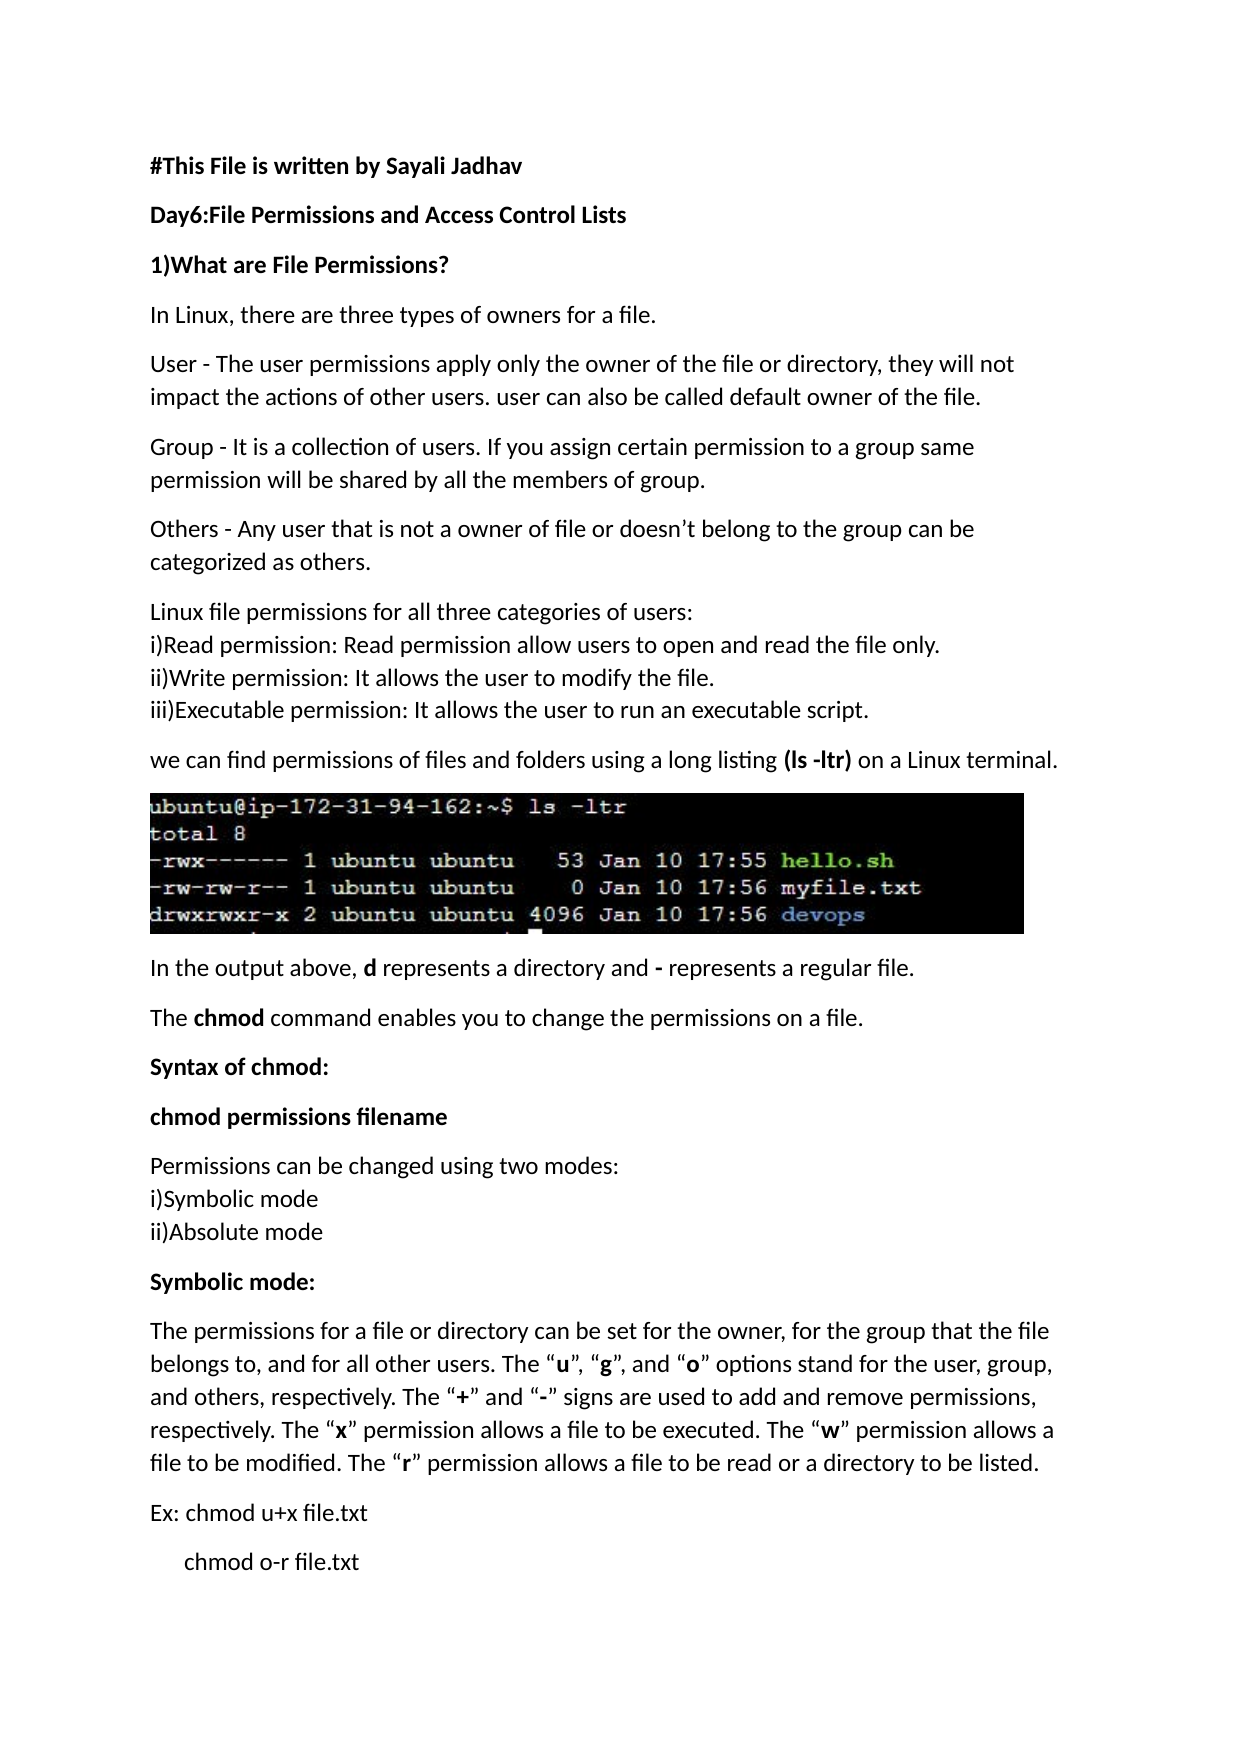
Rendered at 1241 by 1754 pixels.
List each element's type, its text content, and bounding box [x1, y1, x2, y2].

text chmod permissions filename [150, 1101, 1090, 1131]
text Syntax of chmod: [150, 1051, 1090, 1082]
text In Linux, there are three types of owners for a file. [150, 299, 1090, 329]
text Symbolic mode: [150, 1266, 1090, 1296]
text #This File is written by Sayali Jadhav [150, 150, 1090, 181]
text Permissions can be changed using two modes: i)Symbolic mode ii)Absolute mode [150, 1151, 1090, 1247]
text The chmod command enables you to change the permissions on a file. [150, 1002, 1090, 1032]
text we can find permissions of files and folders using a long listing (ls -ltr) on a Linux terminal. [150, 744, 1090, 775]
text Linux file permissions for all three categories of users: i)Read permission: Read permission allow users to open and read the file only. ii)Write permission: It allows the user to modify the file. iii)Executable permission: It allows the user to run an executable script. [150, 596, 1090, 725]
text The permissions for a file or directory can be set for the owner, for the group that the file belongs to, and for all other users. The “u”, “g”, and “o” options stand for the user, group, and others, respectively. The “+” and “-” signs are used to add and remove permissions, respectively. The “x” permission allows a file to be executed. The “w” permission allows a file to be modified. The “r” permission allows a file to be read or a directory to be listed. [150, 1316, 1090, 1478]
picture [150, 793, 1024, 934]
text Day6:File Permissions and Access Control Lists [150, 199, 1090, 230]
text User - The user permissions apply only the owner of the file or directory, they will not impact the actions of other users. user can also be called default owner of the file. [150, 348, 1090, 412]
text Group - It is a collection of users. If you assign certain permission to a group same permission will be shared by all the members of group. [150, 431, 1090, 494]
text Others - Any user that is not a owner of file or doesn’t belong to the group can be categorized as others. [150, 513, 1090, 577]
text In the output above, d represents a directory and - represents a regular file. [150, 952, 1090, 983]
text Ex: chmod u+x file.txt [150, 1497, 1090, 1527]
text chmod o-r file.txt [150, 1546, 1090, 1577]
text 1)What are File Permissions? [150, 249, 1090, 280]
